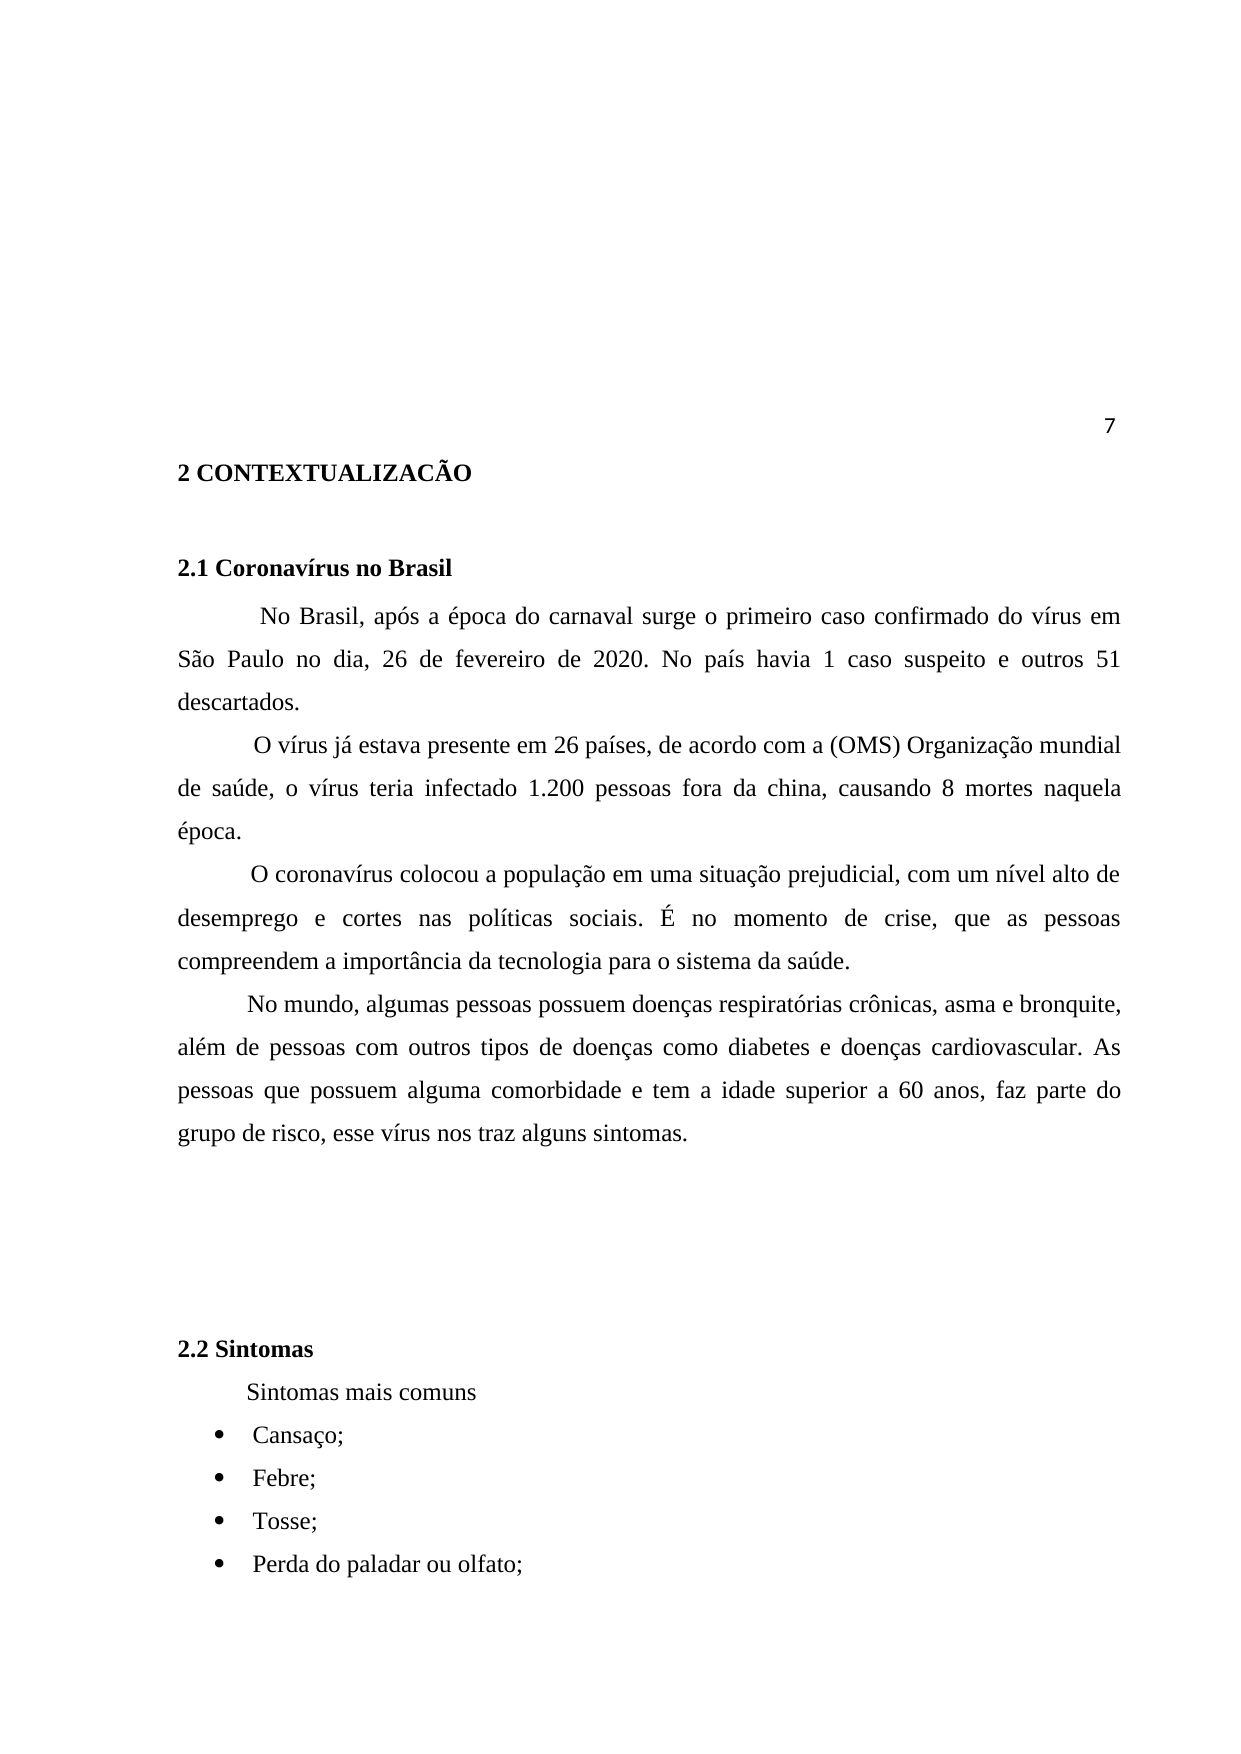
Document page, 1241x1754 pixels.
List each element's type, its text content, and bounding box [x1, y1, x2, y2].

text 2 CONTEXTUALIZACÃO [177, 458, 1122, 487]
text O vírus já estava presente em 26 países, de acordo com a (OMS) Organização mundial de saúde, o vírus teria infectado 1.200 pessoas fora da china, causando 8 mortes naquela época. [177, 730, 1122, 845]
list Perda do paladar ou olfato; [215, 1549, 1122, 1578]
text No mundo, algumas pessoas possuem doenças respiratórias crônicas, asma e bronquite, além de pessoas com outros tipos de doenças como diabetes e doenças cardiovascular. As pessoas que possuem alguma comorbidade e tem a idade superior a 60 anos, faz parte do grupo de risco, esse vírus nos traz alguns sintomas. [177, 989, 1122, 1147]
text No Brasil, após a época do carnaval surge o primeiro caso confirmado do vírus em São Paulo no dia, 26 de fevereiro de 2020. No país havia 1 caso suspeito e outros 51 descartados. [177, 601, 1122, 716]
text 2.1 Coronavírus no Brasil [177, 553, 1122, 582]
list Febre; [215, 1463, 1122, 1492]
list Tosse; [215, 1506, 1122, 1535]
text 7 [177, 412, 1122, 439]
text 2.2 Sintomas [177, 1334, 1122, 1363]
list Cansaço; [215, 1420, 1122, 1449]
text O coronavírus colocou a população em uma situação prejudicial, com um nível alto de desemprego e cortes nas políticas sociais. É no momento de crise, que as pessoas compreendem a importância da tecnologia para o sistema da saúde. [177, 859, 1122, 974]
text Sintomas mais comuns [177, 1377, 1122, 1406]
